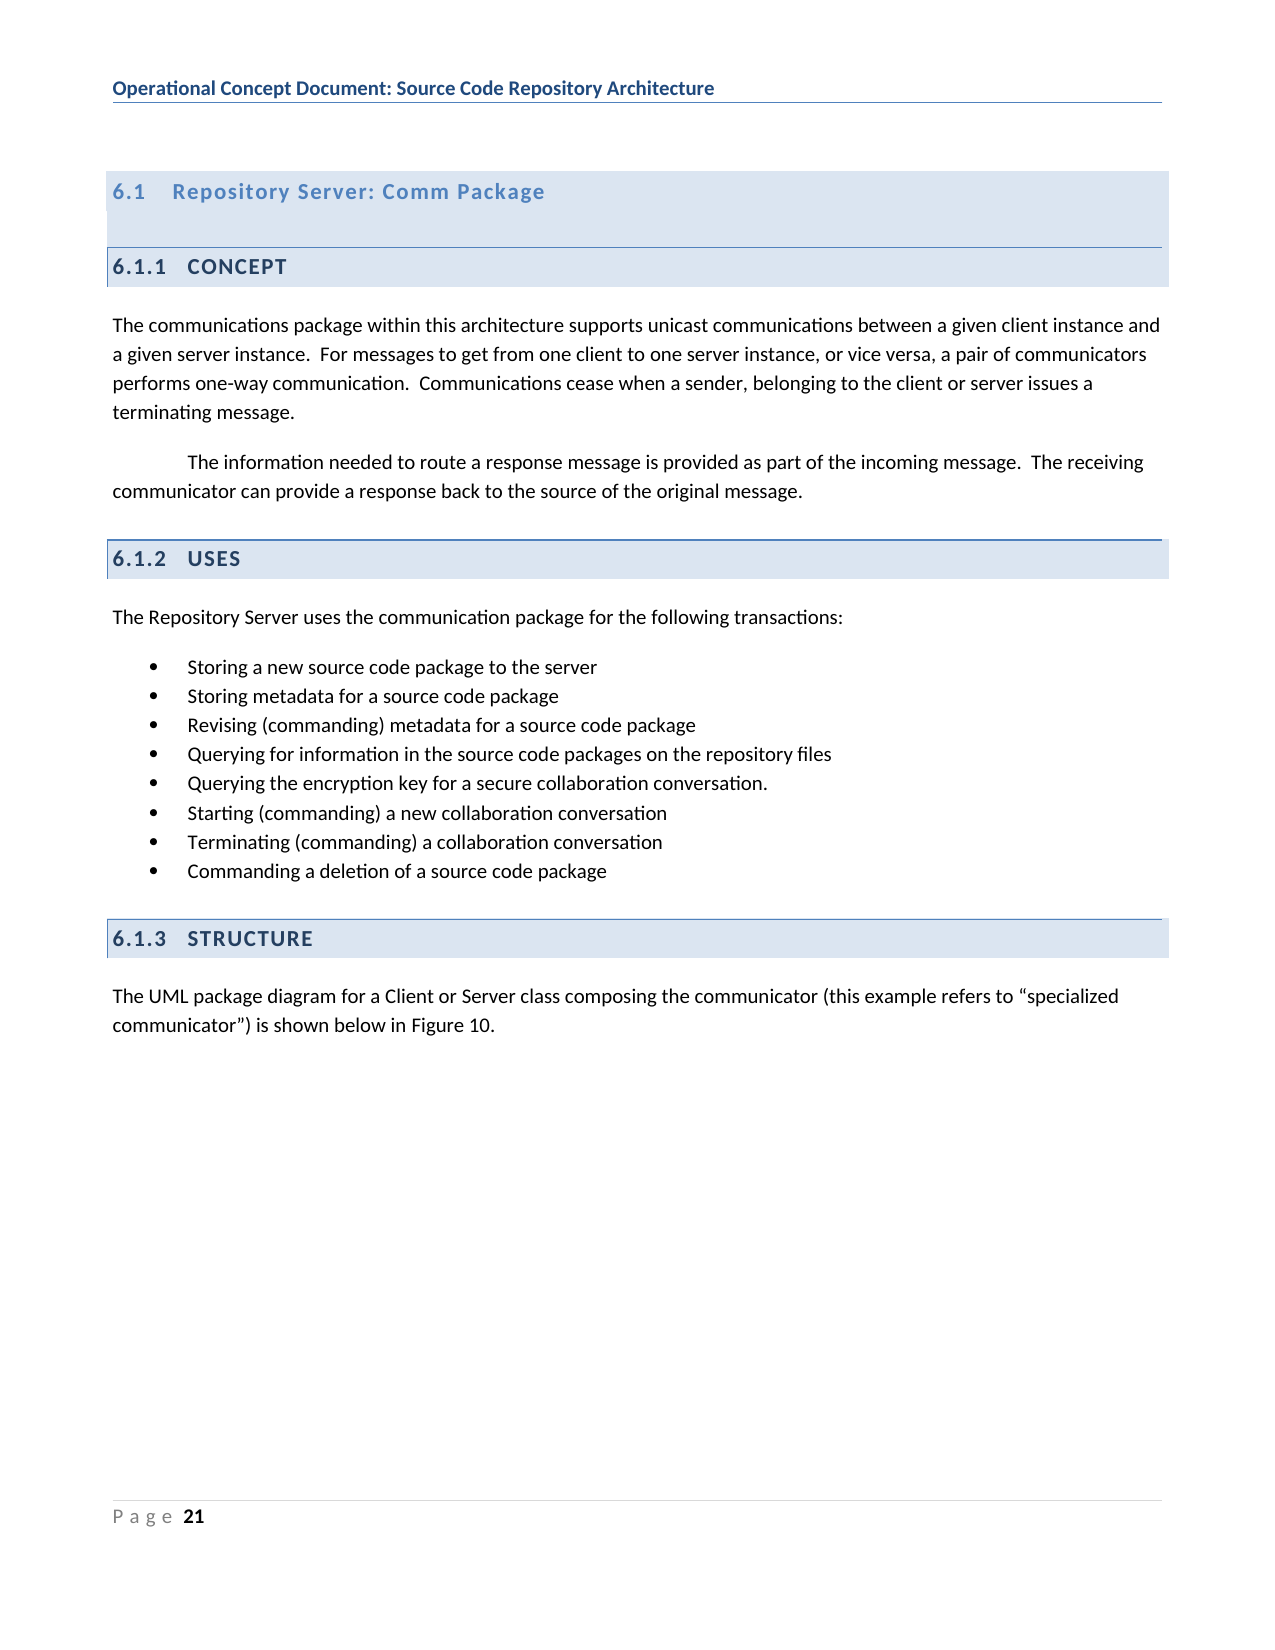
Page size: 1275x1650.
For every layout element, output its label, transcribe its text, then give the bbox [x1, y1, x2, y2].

text The communications package within this architecture supports unicast communications between a given client instance and a given server instance. For messages to get from one client to one server instance, or vice versa, a pair of communicators performs one-way communication. Communications cease when a sender, belonging to the client or server issues a terminating message. [112, 312, 1162, 425]
list Revising (commanding) metadata for a source code package [150, 712, 1162, 738]
text The Repository Server uses the communication package for the following transactions: [112, 604, 1162, 629]
subtitle Uses [108, 541, 1162, 573]
list Storing metadata for a source code package [150, 683, 1162, 708]
list Terminating (commanding) a collaboration conversation [150, 829, 1162, 854]
list Querying the encryption key for a secure collaboration conversation. [150, 771, 1162, 796]
text The UML package diagram for a Client or Server class composing the communicator (this example refers to “specialized communicator”) is shown below in Figure 10. [112, 983, 1162, 1038]
list Commanding a deletion of a source code package [150, 858, 1162, 883]
subtitle Repository Server: Comm Package [113, 177, 1162, 205]
subtitle Concept [108, 248, 1162, 281]
subtitle Structure [108, 920, 1162, 952]
list Storing a new source code package to the server [150, 654, 1162, 679]
list Querying for information in the source code packages on the repository files [150, 741, 1162, 767]
text The information needed to route a response message is provided as part of the incoming message. The receiving communicator can provide a response back to the source of the original message. [112, 449, 1162, 504]
list Starting (commanding) a new collaboration conversation [150, 800, 1162, 825]
